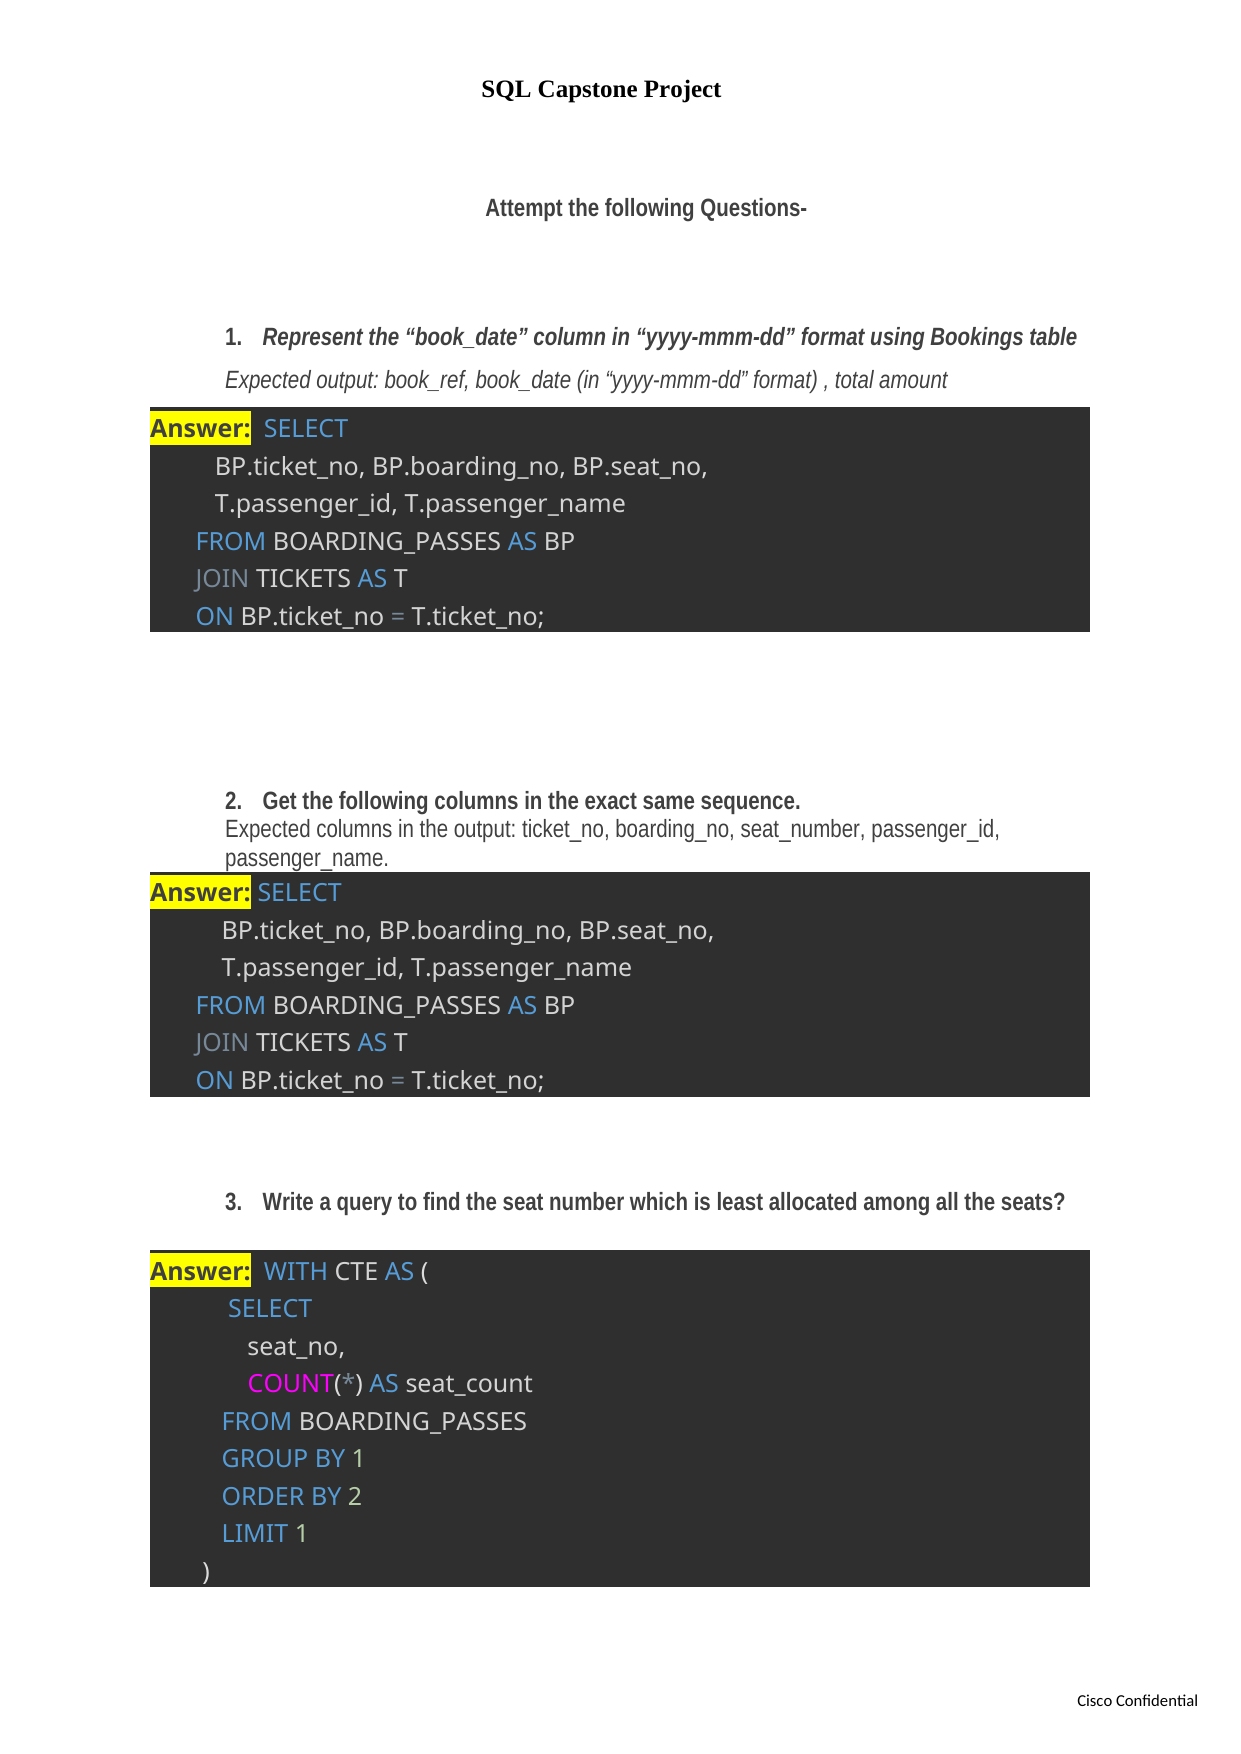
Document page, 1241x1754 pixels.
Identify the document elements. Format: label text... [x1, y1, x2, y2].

text FROM BOARDING_PASSES AS BP [150, 984, 1090, 1022]
text BP.ticket_no, BP.boarding_no, BP.seat_no, [150, 445, 1090, 482]
text T.passenger_id, T.passenger_name [150, 947, 1090, 984]
text JOIN TICKETS AS T [150, 1022, 1090, 1059]
text ON BP.ticket_no = T.ticket_no; [150, 595, 1090, 632]
text Answer: WITH CTE AS ( [150, 1250, 1090, 1287]
text Expected columns in the output: ticket_no, boarding_no, seat_number, passenger_id, passenger_name. [225, 814, 1090, 872]
list Get the following columns in the exact same sequence. [225, 786, 1090, 814]
text Attempt the following Questions- [150, 193, 1090, 222]
text T.passenger_id, T.passenger_name [150, 482, 1090, 520]
text FROM BOARDING_PASSES AS BP [150, 520, 1090, 557]
list Represent the “book_date” column in “yyyy-mmm-dd” format using Bookings table [225, 322, 1090, 350]
text Expected output: book_ref, book_date (in “yyyy-mmm-dd” format) , total amount [225, 364, 1090, 393]
text BP.ticket_no, BP.boarding_no, BP.seat_no, [150, 909, 1090, 947]
text GROUP BY 1 [150, 1437, 1090, 1475]
list Write a query to find the seat number which is least allocated among all the seats? [225, 1187, 1090, 1216]
text JOIN TICKETS AS T [150, 557, 1090, 595]
text FROM BOARDING_PASSES [150, 1400, 1090, 1437]
text LIMIT 1 [150, 1512, 1090, 1550]
text ORDER BY 2 [150, 1475, 1090, 1512]
text Answer: SELECT [150, 872, 1090, 909]
text ) [150, 1550, 1090, 1587]
text seat_no, [150, 1325, 1090, 1362]
text ON BP.ticket_no = T.ticket_no; [150, 1059, 1090, 1097]
text COUNT(*) AS seat_count [150, 1362, 1090, 1400]
text Answer: SELECT [150, 407, 1090, 445]
text SELECT [150, 1287, 1090, 1325]
